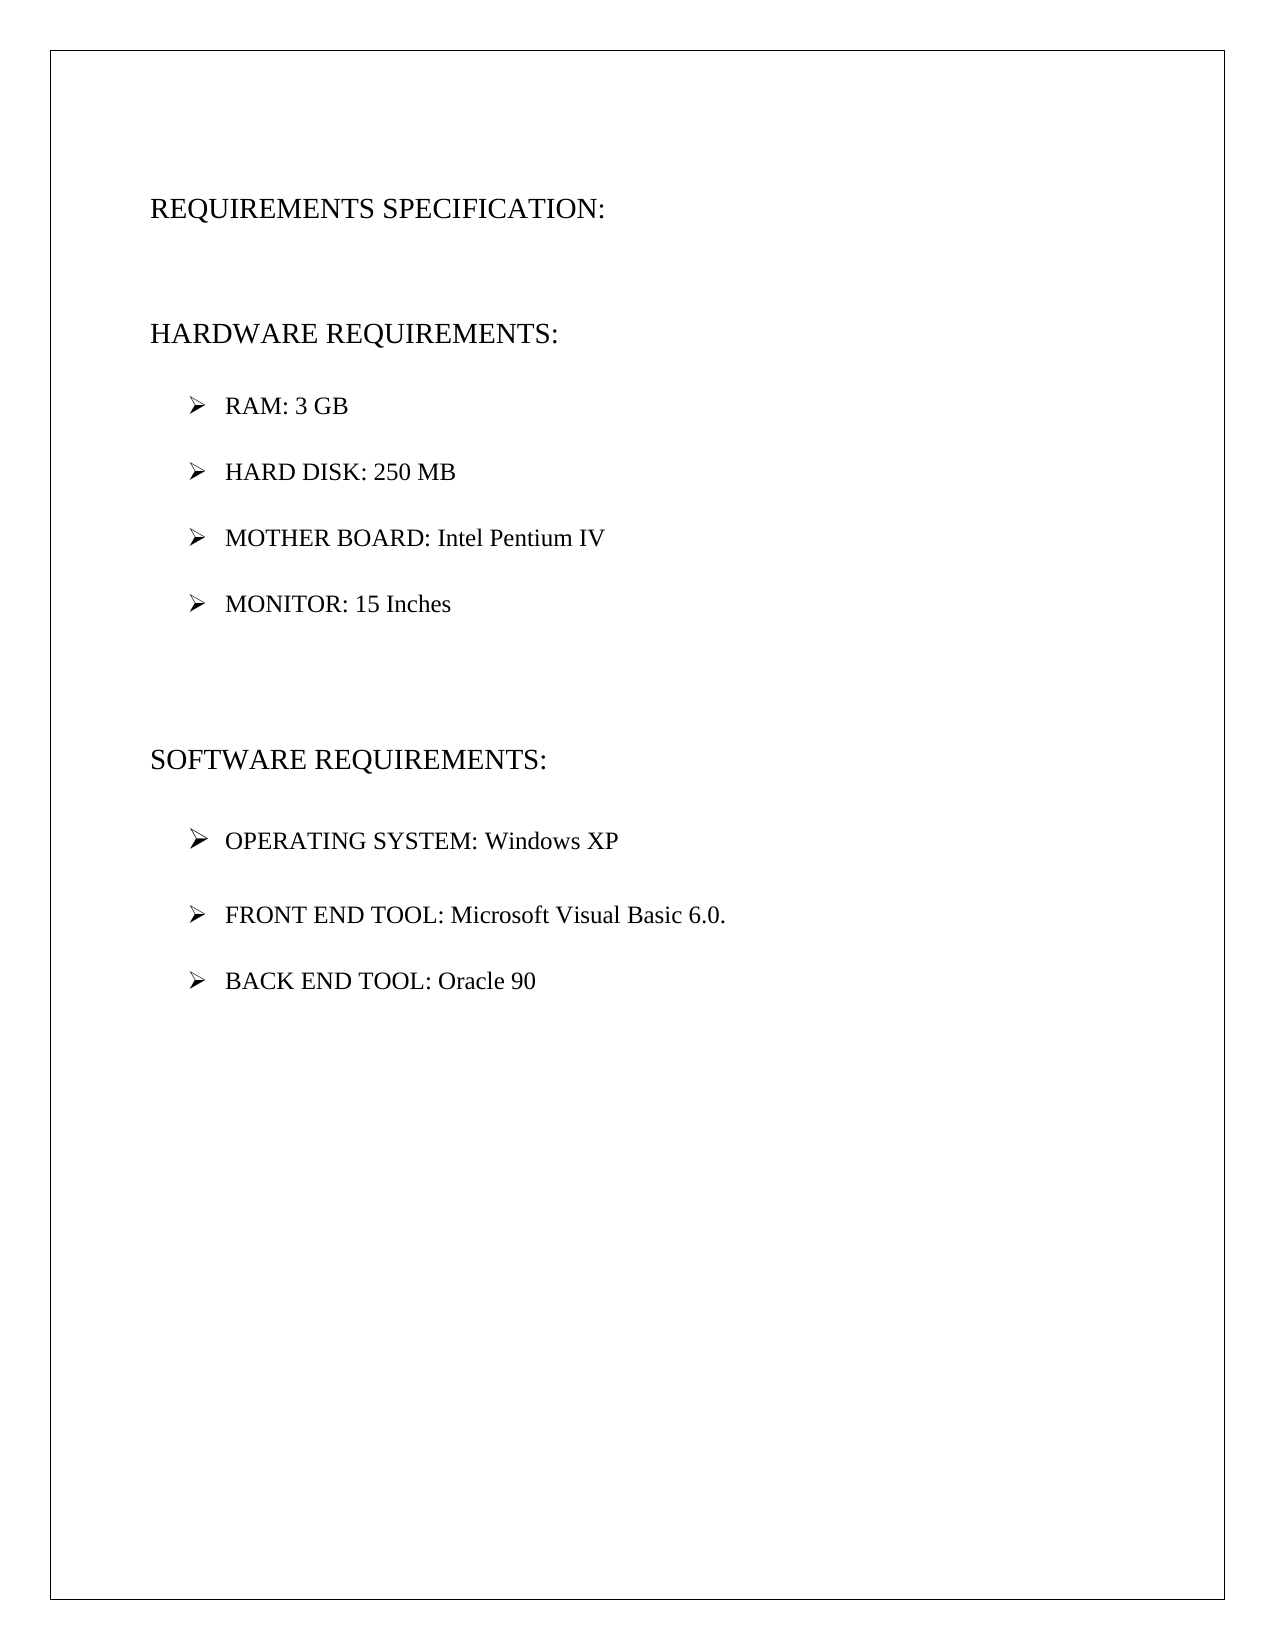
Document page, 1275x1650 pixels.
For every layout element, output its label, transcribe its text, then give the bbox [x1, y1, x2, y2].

list MOTHER BOARD: Intel Pentium IV [187, 523, 1125, 552]
text SOFTWARE REQUIREMENTS: [150, 742, 1125, 776]
list MONITOR: 15 Inches [187, 589, 1125, 618]
text HARDWARE REQUIREMENTS: [150, 317, 1125, 350]
list FRONT END TOOL: Microsoft Visual Basic 6.0. [187, 900, 1125, 929]
list OPERATING SYSTEM: Windows XP [187, 822, 1125, 856]
list HARD DISK: 250 MB [187, 457, 1125, 486]
list RAM: 3 GB [187, 391, 1125, 420]
list BACK END TOOL: Oracle 90 [187, 966, 1125, 995]
text REQUIREMENTS SPECIFICATION: [150, 192, 1125, 225]
